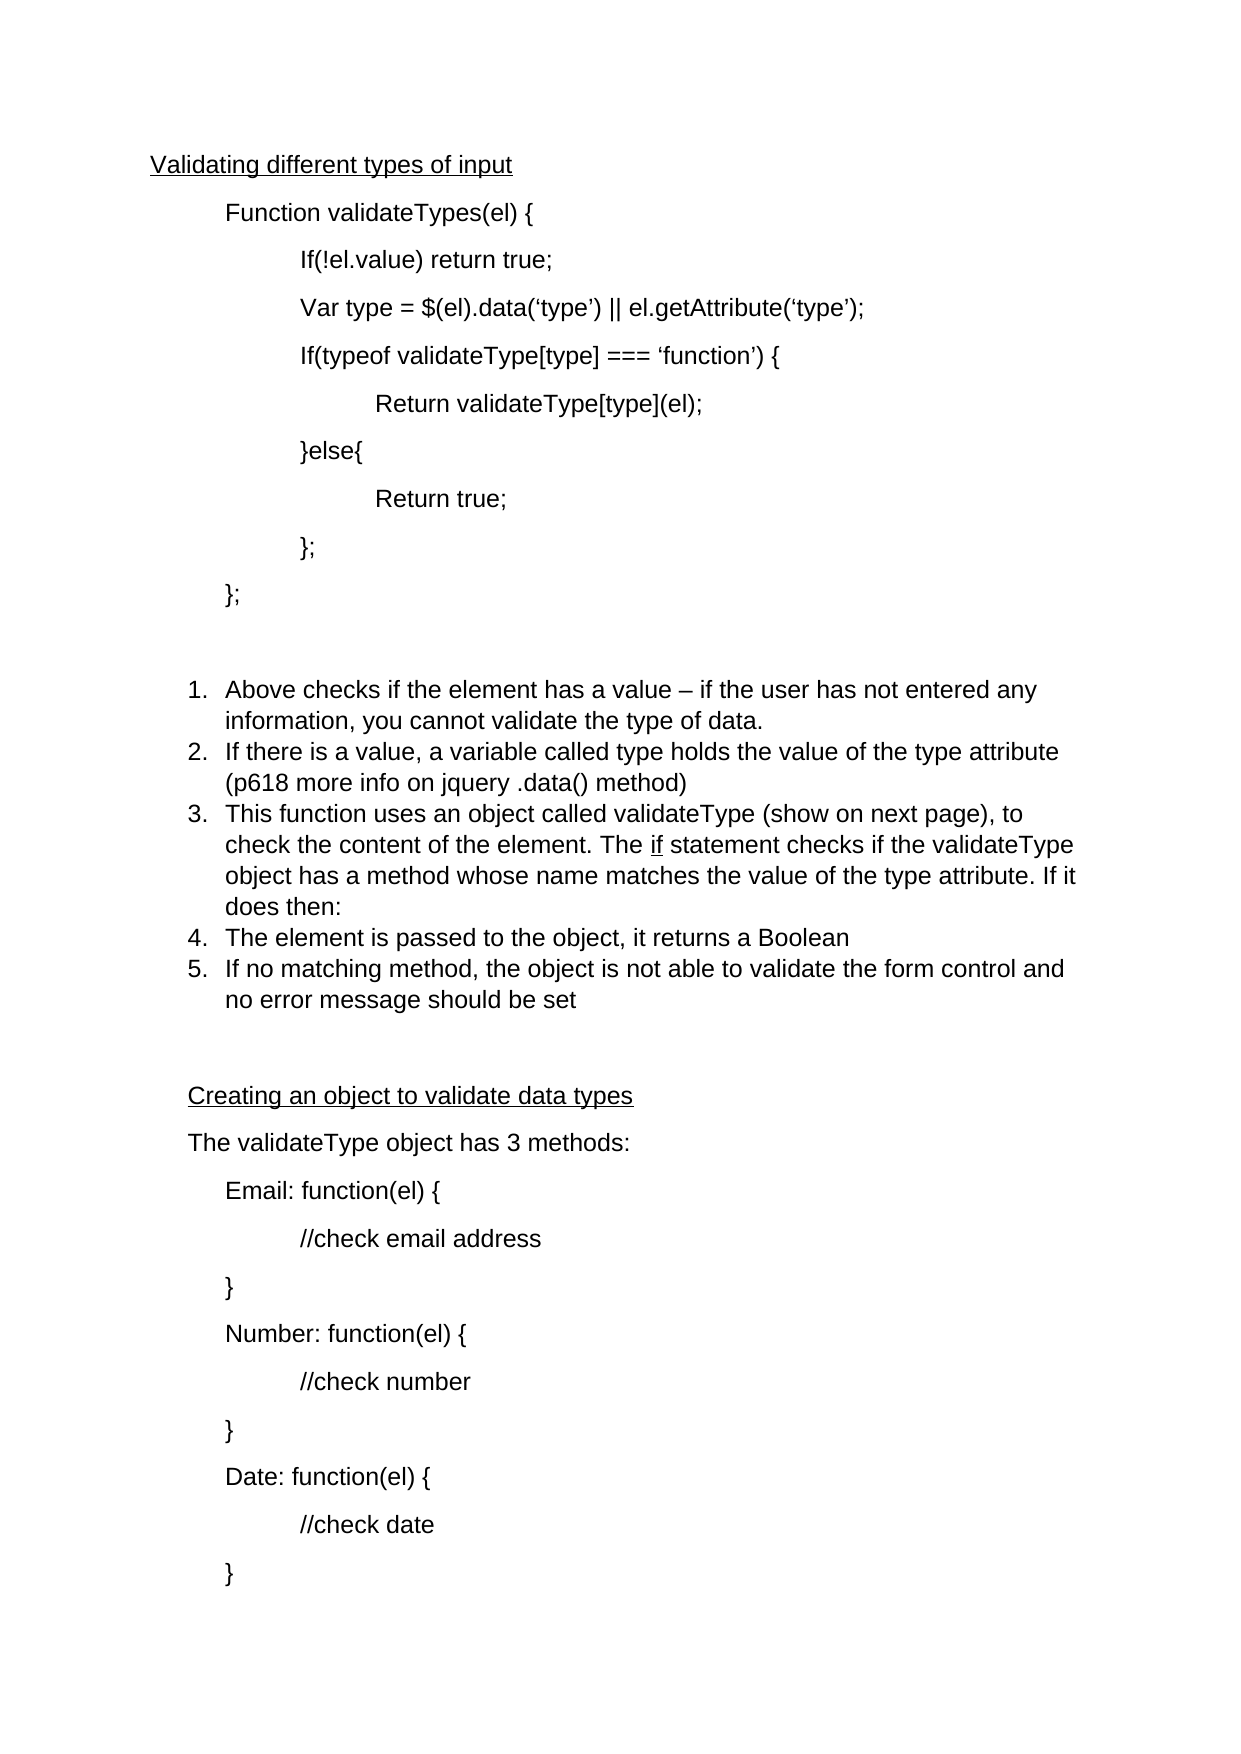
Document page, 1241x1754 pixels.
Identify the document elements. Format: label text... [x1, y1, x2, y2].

text }else{ [150, 436, 1090, 465]
text Function validateTypes(el) { [150, 198, 1090, 226]
list If no matching method, the object is not able to validate the form control and no error message should be set [187, 954, 1090, 1014]
text } [187, 1271, 1090, 1300]
text //check email address [187, 1224, 1090, 1252]
list Above checks if the element has a value – if the user has not entered any information, you cannot validate the type of data. [187, 675, 1090, 734]
text Return true; [150, 484, 1090, 513]
text Number: function(el) { [187, 1319, 1090, 1348]
text If(typeof validateType[type] === ‘function’) { [150, 341, 1090, 369]
text Date: function(el) { [187, 1462, 1090, 1491]
text } [187, 1414, 1090, 1443]
list The element is passed to the object, it returns a Boolean [187, 923, 1090, 952]
list This function uses an object called validateType (show on next page), to check the content of the element. The if statement checks if the validateType object has a method whose name matches the value of the type attribute. If it does then: [187, 799, 1090, 921]
text }; [150, 532, 1090, 560]
text //check number [187, 1367, 1090, 1396]
list If there is a value, a variable called type holds the value of the type attribute (p618 more info on jquery .data() method) [187, 737, 1090, 797]
text If(!el.value) return true; [150, 245, 1090, 274]
text Return validateType[type](el); [150, 388, 1090, 417]
text //check date [187, 1510, 1090, 1539]
text }; [150, 579, 1090, 608]
text Validating different types of input [150, 150, 1090, 179]
text Creating an object to validate data types [187, 1081, 1090, 1109]
text The validateType object has 3 methods: [187, 1128, 1090, 1157]
text Email: function(el) { [187, 1176, 1090, 1205]
text } [187, 1558, 1090, 1586]
text Var type = $(el).data(‘type’) || el.getAttribute(‘type’); [150, 293, 1090, 322]
